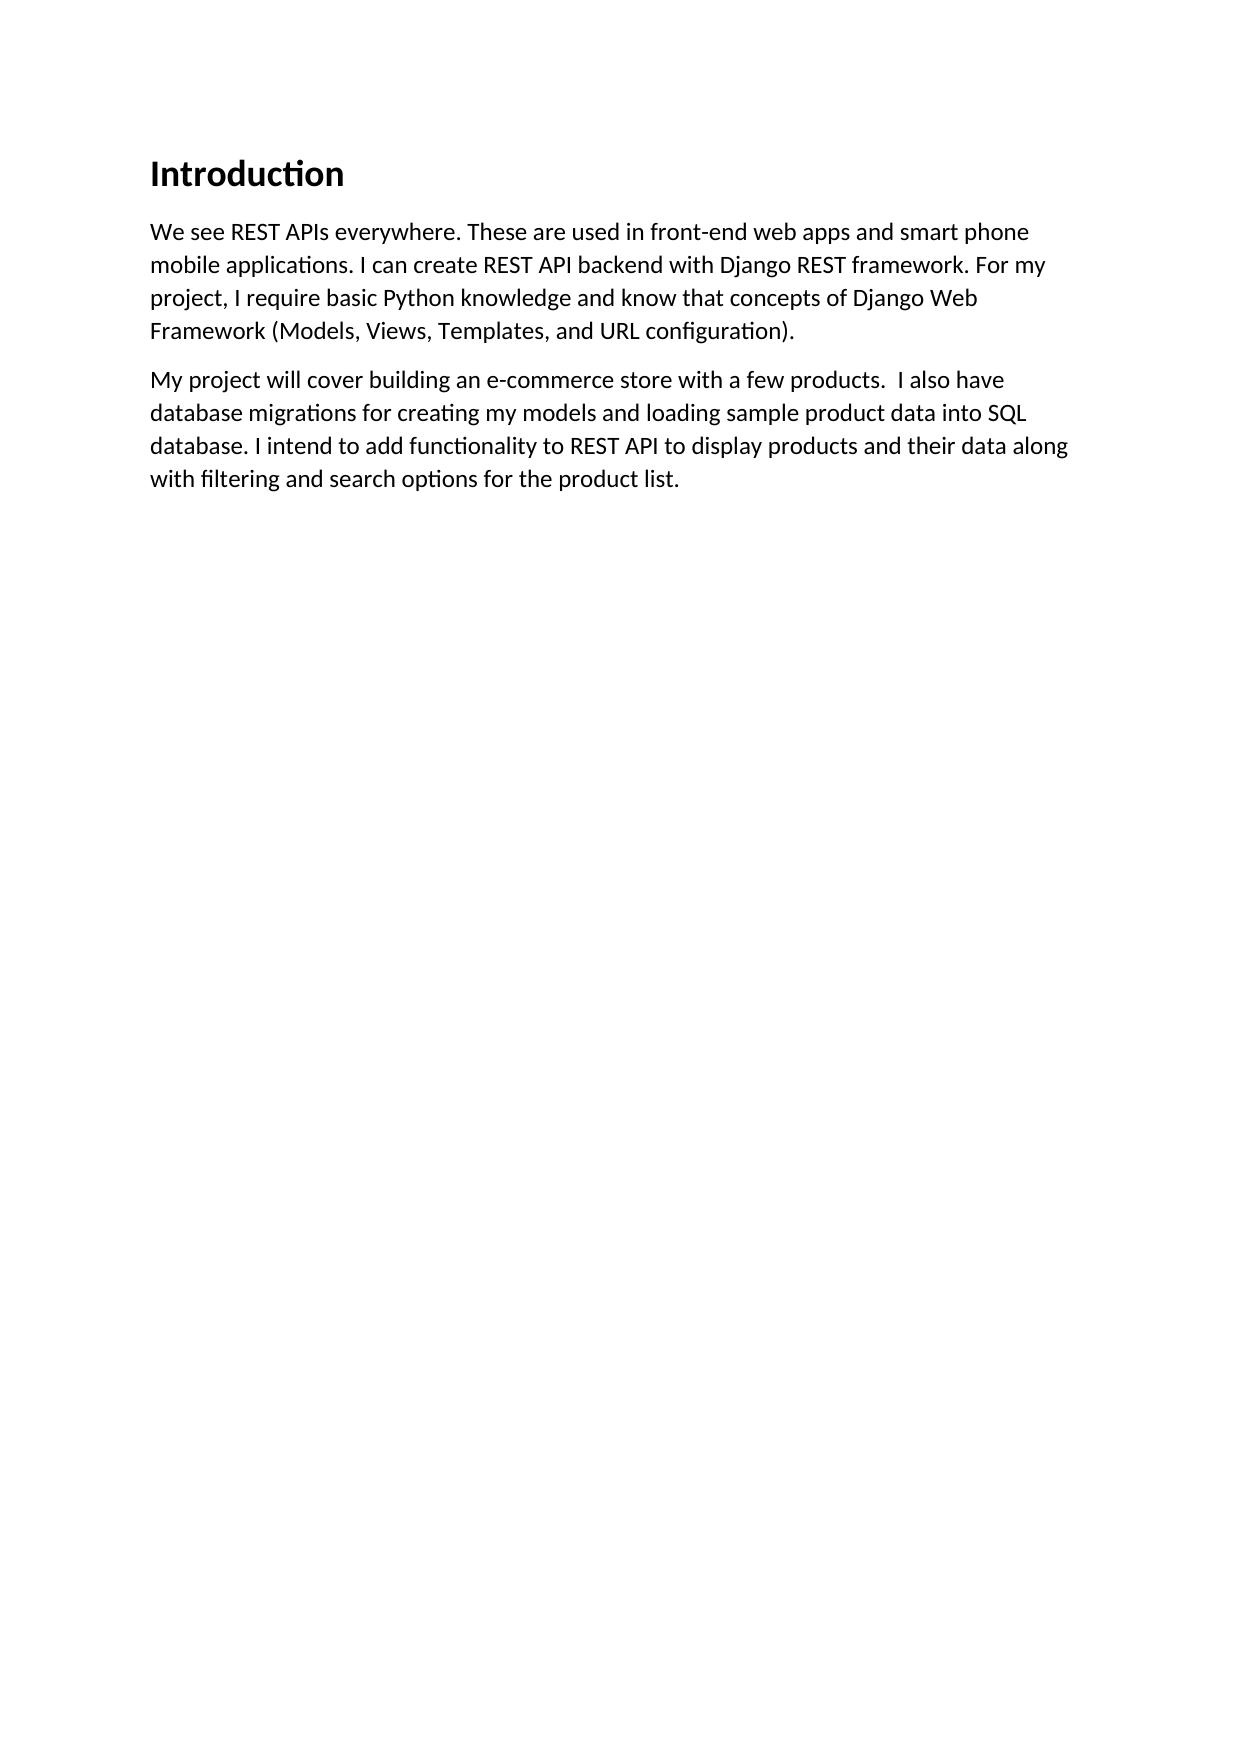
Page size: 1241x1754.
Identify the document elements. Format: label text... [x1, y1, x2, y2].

text Introduction [150, 150, 1090, 196]
text We see REST APIs everywhere. These are used in front-end web apps and smart phone mobile applications. I can create REST API backend with Django REST framework. For my project, I require basic Python knowledge and know that concepts of Django Web Framework (Models, Views, Templates, and URL configuration). [150, 216, 1090, 345]
text My project will cover building an e-commerce store with a few products. I also have database migrations for creating my models and loading sample product data into SQL database. I intend to add functionality to REST API to display products and their data along with filtering and search options for the product list. [150, 364, 1090, 494]
